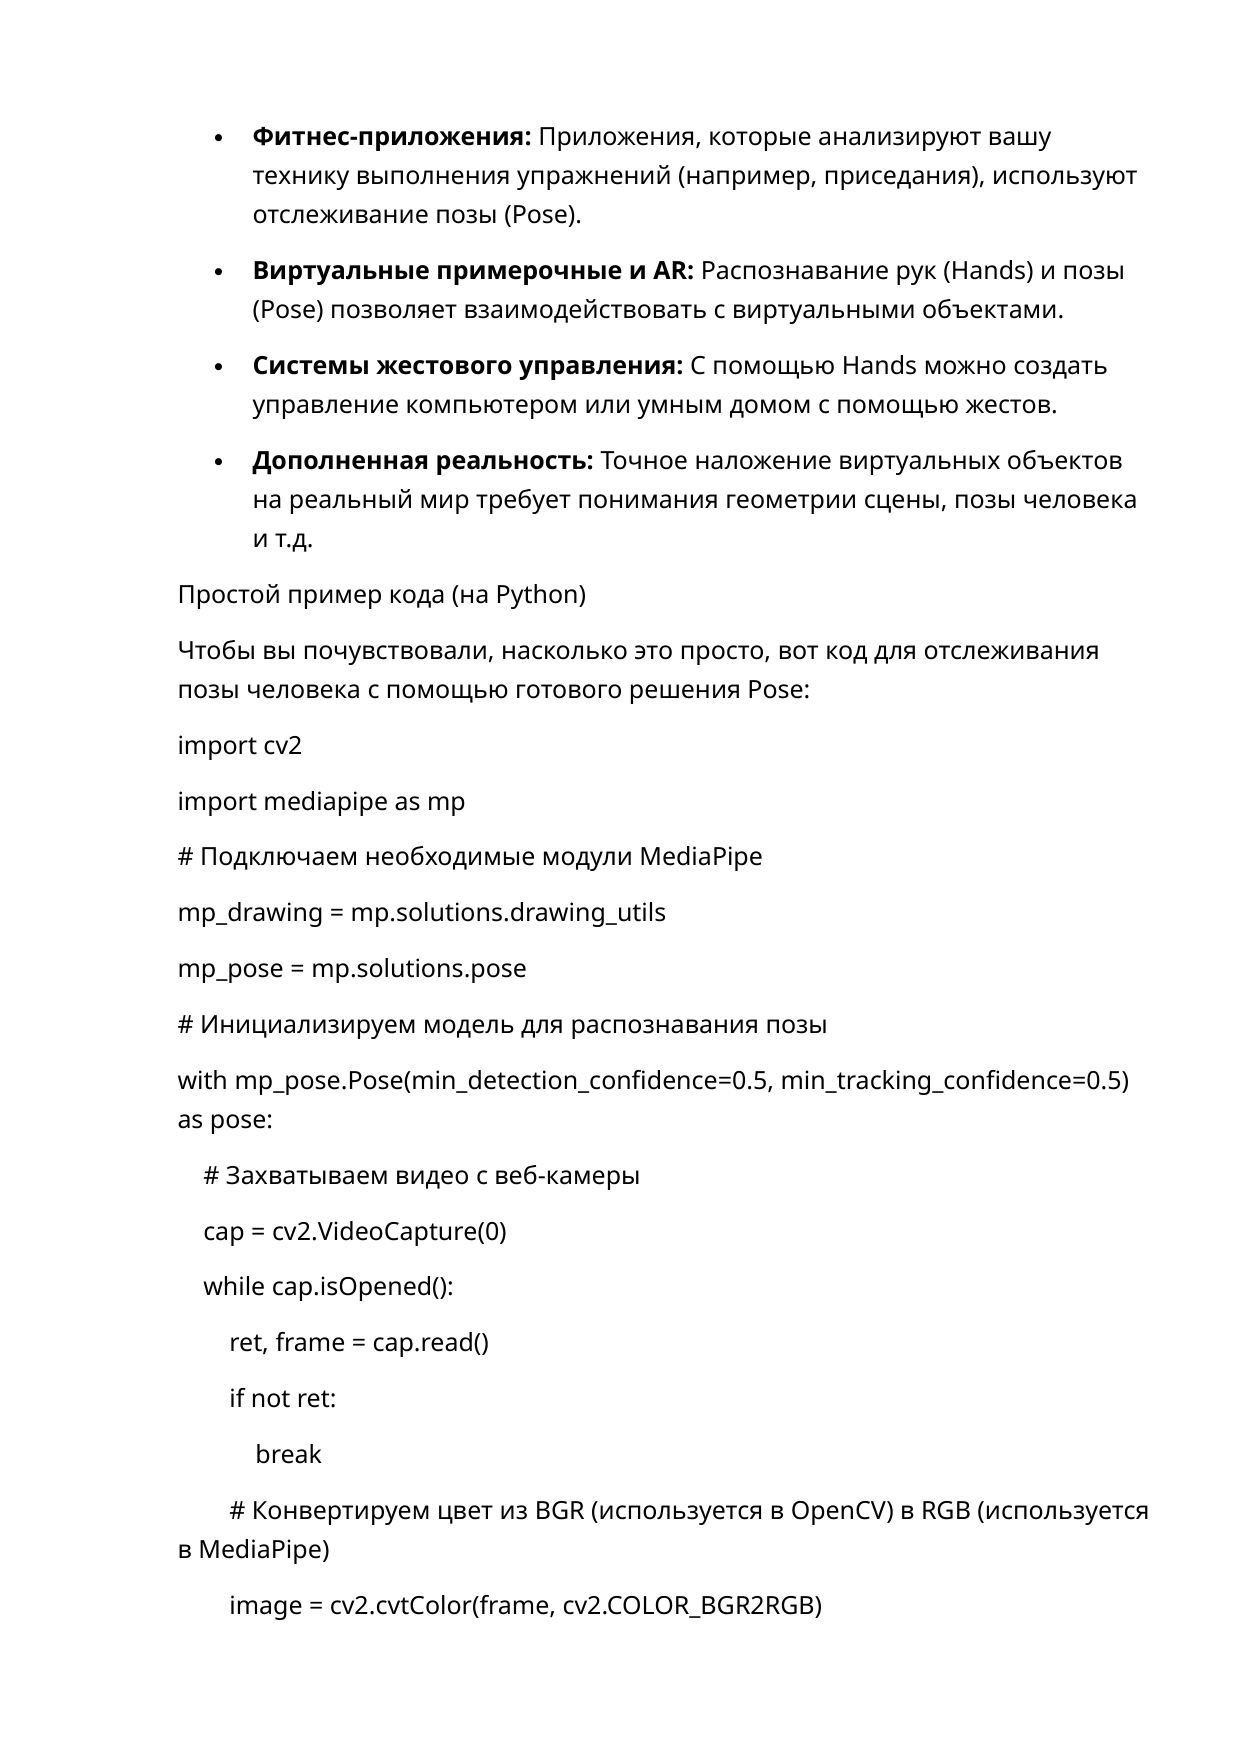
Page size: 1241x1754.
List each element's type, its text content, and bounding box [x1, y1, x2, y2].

list Системы жестового управления: С помощью Hands можно создать управление компьютером или умным домом с помощью жестов. [215, 347, 1152, 421]
text Чтобы вы почувствовали, насколько это просто, вот код для отслеживания позы человека с помощью готового решения Pose: [177, 632, 1152, 706]
text cap = cv2.VideoCapture(0) [177, 1213, 1152, 1247]
text while cap.isOpened(): [177, 1269, 1152, 1303]
list Фитнес-приложения: Приложения, которые анализируют вашу технику выполнения упражнений (например, приседания), используют отслеживание позы (Pose). [215, 118, 1152, 231]
text # Инициализируем модель для распознавания позы [177, 1006, 1152, 1041]
text with mp_pose.Pose(min_detection_confidence=0.5, min_tracking_confidence=0.5) as pose: [177, 1062, 1152, 1136]
text # Конвертируем цвет из BGR (используется в OpenCV) в RGB (используется в MediaPipe) [177, 1492, 1152, 1566]
text # Захватываем видео с веб-камеры [177, 1157, 1152, 1191]
text mp_pose = mp.solutions.pose [177, 951, 1152, 985]
list Дополненная реальность: Точное наложение виртуальных объектов на реальный мир требует понимания геометрии сцены, позы человека и т.д. [215, 442, 1152, 555]
list Виртуальные примерочные и AR: Распознавание рук (Hands) и позы (Pose) позволяет взаимодействовать с виртуальными объектами. [215, 252, 1152, 326]
text image = cv2.cvtColor(frame, cv2.COLOR_BGR2RGB) [177, 1587, 1152, 1621]
text ret, frame = cap.read() [177, 1325, 1152, 1359]
text if not ret: [177, 1381, 1152, 1415]
text mp_drawing = mp.solutions.drawing_utils [177, 895, 1152, 929]
text Простой пример кода (на Python) [177, 576, 1152, 611]
text import cv2 [177, 727, 1152, 761]
text # Подключаем необходимые модули MediaPipe [177, 839, 1152, 873]
text import mediapipe as mp [177, 783, 1152, 817]
text break [177, 1436, 1152, 1471]
